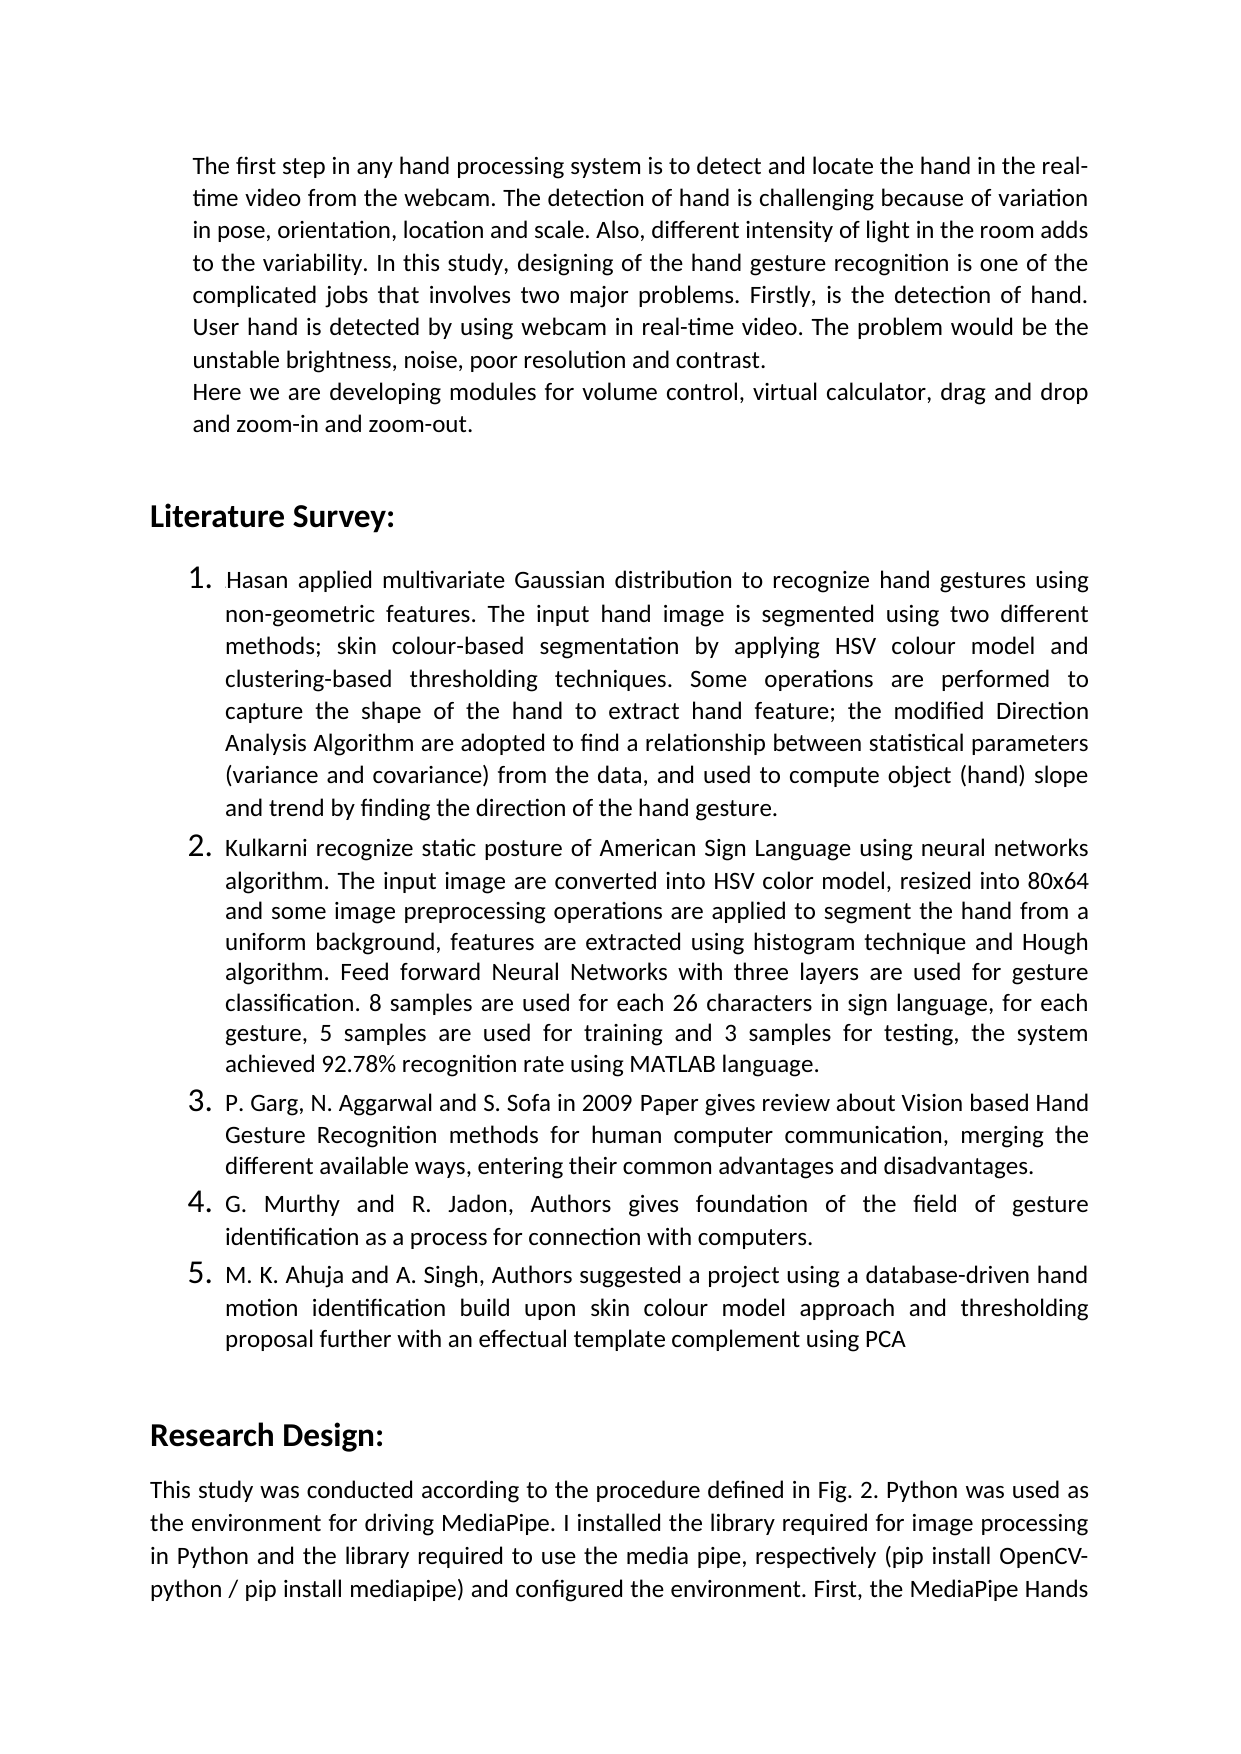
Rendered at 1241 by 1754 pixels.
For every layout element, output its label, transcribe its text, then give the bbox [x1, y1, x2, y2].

text Research Design: [150, 1414, 1090, 1455]
text Literature Survey: [150, 495, 1090, 536]
list The first step in any hand processing system is to detect and locate the hand in the real-time video from the webcam. The detection of hand is challenging because of variation in pose, orientation, location and scale. Also, different intensity of light in the room adds to the variability. In this study, designing of the hand gesture recognition is one of the complicated jobs that involves two major problems. Firstly, is the detection of hand. User hand is detected by using webcam in real-time video. The problem would be the unstable brightness, noise, poor resolution and contrast. [192, 150, 1090, 374]
list M. K. Ahuja and A. Singh, Authors suggested a project using a database-driven hand motion identification build upon skin colour model approach and thresholding proposal further with an effectual template complement using PCA [187, 1252, 1090, 1353]
list Kulkarni recognize static posture of American Sign Language using neural networks algorithm. The input image are converted into HSV color model, resized into 80x64 and some image preprocessing operations are applied to segment the hand from a uniform background, features are extracted using histogram technique and Hough algorithm. Feed forward Neural Networks with three layers are used for gesture classification. 8 samples are used for each 26 characters in sign language, for each gesture, 5 samples are used for training and 3 samples for testing, the system achieved 92.78% recognition rate using MATLAB language. [187, 824, 1090, 1078]
list G. Murthy and R. Jadon, Authors gives foundation of the field of gesture identification as a process for connection with computers. [187, 1180, 1090, 1252]
list 1Hasan applied multivariate Gaussian distribution to recognize hand gestures using non-geometric features. The input hand image is segmented using two different methods; skin colour-based segmentation by applying HSV colour model and clustering-based thresholding techniques. Some operations are performed to capture the shape of the hand to extract hand feature; the modified Direction Analysis Algorithm are adopted to find a relationship between statistical parameters (variance and covariance) from the data, and used to compute object (hand) slope and trend by finding the direction of the hand gesture. [187, 556, 1090, 822]
list Here we are developing modules for volume control, virtual calculator, drag and drop and zoom-in and zoom-out. [192, 376, 1090, 439]
list P. Garg, N. Aggarwal and S. Sofa in 2009 Paper gives review about Vision based Hand Gesture Recognition methods for human computer communication, merging the different available ways, entering their common advantages and disadvantages. [187, 1078, 1090, 1180]
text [150, 1474, 1090, 1604]
